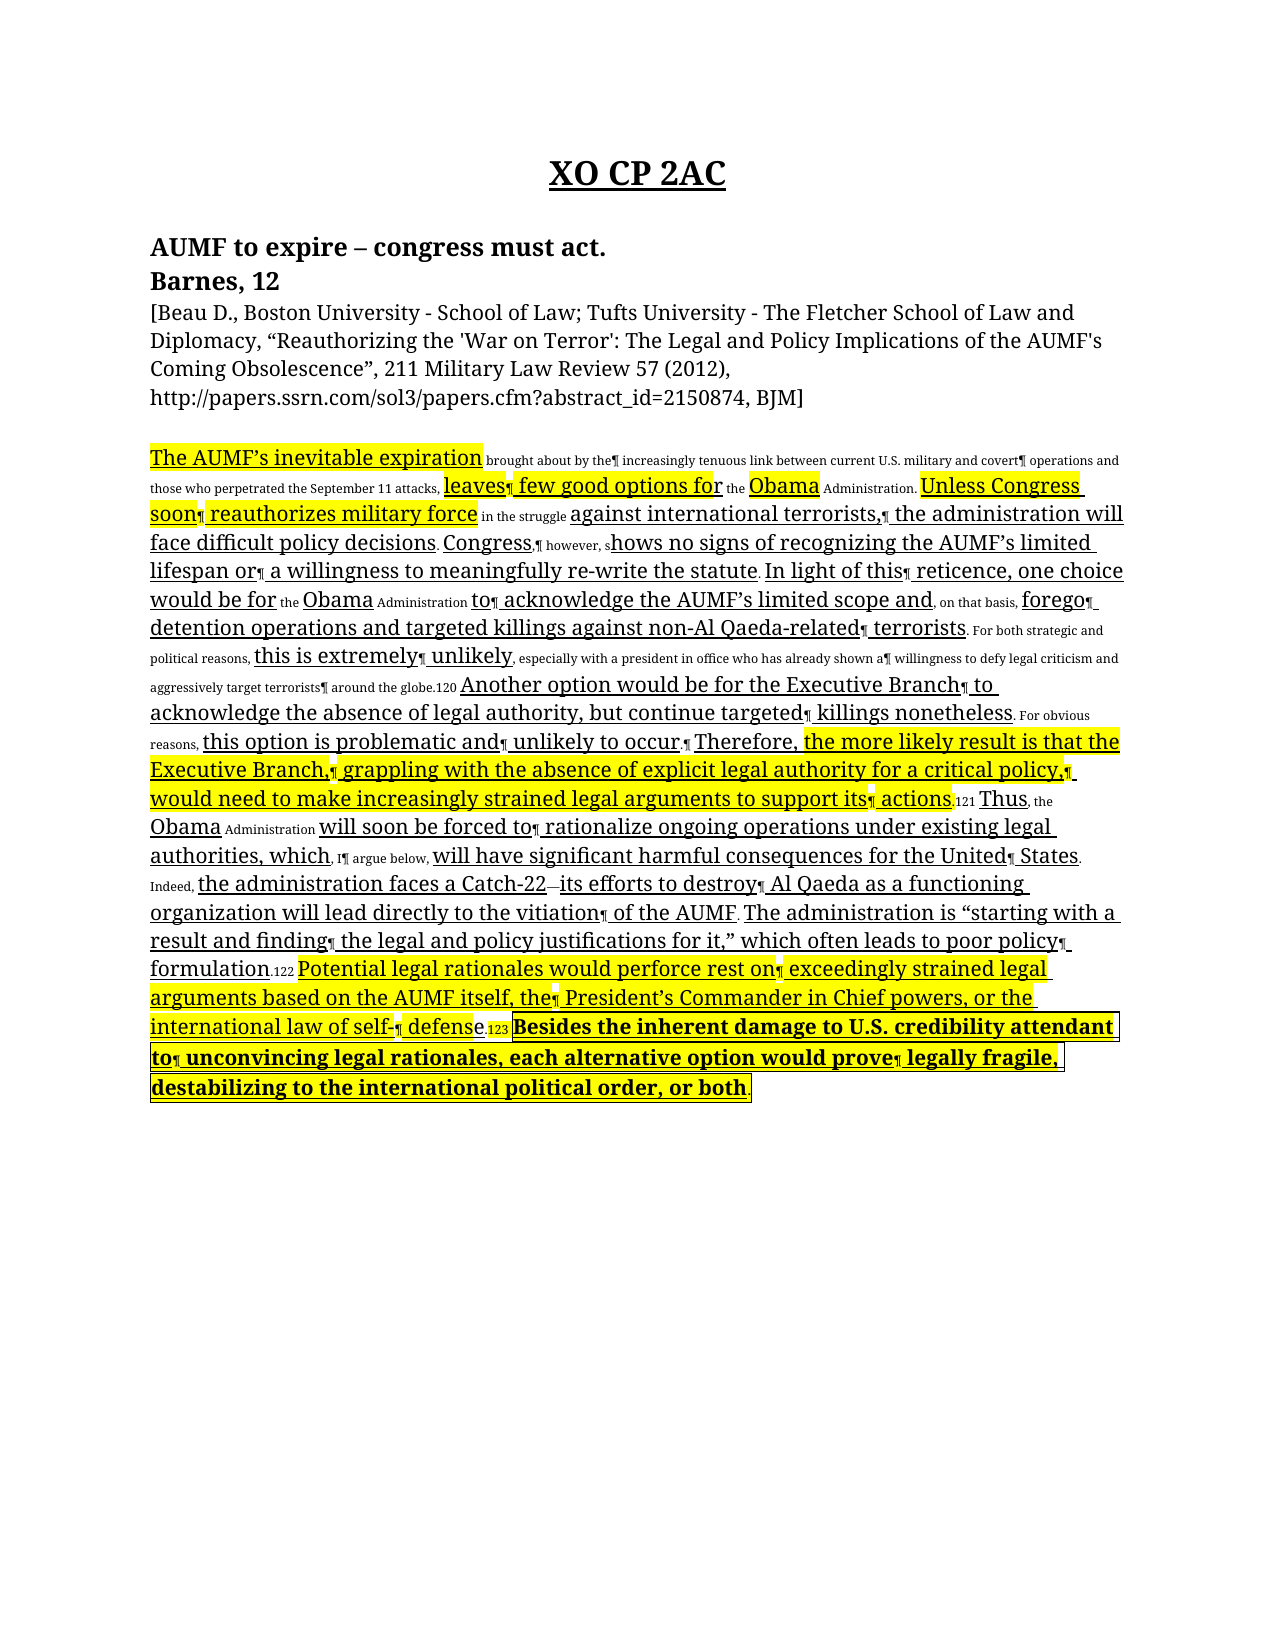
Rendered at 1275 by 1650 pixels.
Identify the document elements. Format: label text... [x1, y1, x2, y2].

subtitle XO CP 2AC [150, 150, 1125, 195]
text AUMF to expire – congress must act. [150, 229, 1125, 263]
text Barnes, 12 [150, 263, 1125, 298]
text The AUMF’s inevitable expiration brought about by the¶ increasingly tenuous link between current U.S. military and covert¶ operations and those who perpetrated the September 11 attacks, leaves¶ few good options for the Obama Administration. Unless Congress soon¶ reauthorizes military force in the struggle against international terrorists,¶ the administration will face difficult policy decisions. Congress,¶ however, shows no signs of recognizing the AUMF’s limited lifespan or¶ a willingness to meaningfully re-write the statute. In light of this¶ reticence, one choice would be for the Obama Administration to¶ acknowledge the AUMF’s limited scope and, on that basis, forego¶ detention operations and targeted killings against non-Al Qaeda-related¶ terrorists. For both strategic and political reasons, this is extremely¶ unlikely, especially with a president in office who has already shown a¶ willingness to defy legal criticism and aggressively target terrorists¶ around the globe.120 Another option would be for the Executive Branch¶ to acknowledge the absence of legal authority, but continue targeted¶ killings nonetheless. For obvious reasons, this option is problematic and¶ unlikely to occur.¶ Therefore, the more likely result is that the Executive Branch,¶ grappling with the absence of explicit legal authority for a critical policy,¶ would need to make increasingly strained legal arguments to support its¶ actions.121 Thus, the Obama Administration will soon be forced to¶ rationalize ongoing operations under existing legal authorities, which, I¶ argue below, will have significant harmful consequences for the United¶ States. Indeed, the administration faces a Catch-22—its efforts to destroy¶ Al Qaeda as a functioning organization will lead directly to the vitiation¶ of the AUMF. The administration is “starting with a result and finding¶ the legal and policy justifications for it,” which often leads to poor policy¶ formulation.122 Potential legal rationales would perforce rest on¶ exceedingly strained legal arguments based on the AUMF itself, the¶ President’s Commander in Chief powers, or the international law of self-¶ defense.123 Besides the inherent damage to U.S. credibility attendant to¶ unconvincing legal rationales, each alternative option would prove¶ legally fragile, destabilizing to the international political order, or both. [150, 443, 1125, 1103]
text [Beau D., Boston University - School of Law; Tufts University - The Fletcher School of Law and Diplomacy, “Reauthorizing the 'War on Terror': The Legal and Policy Implications of the AUMF's Coming Obsolescence”, 211 Military Law Review 57 (2012), http://papers.ssrn.com/sol3/papers.cfm?abstract_id=2150874, BJM] [150, 298, 1125, 411]
